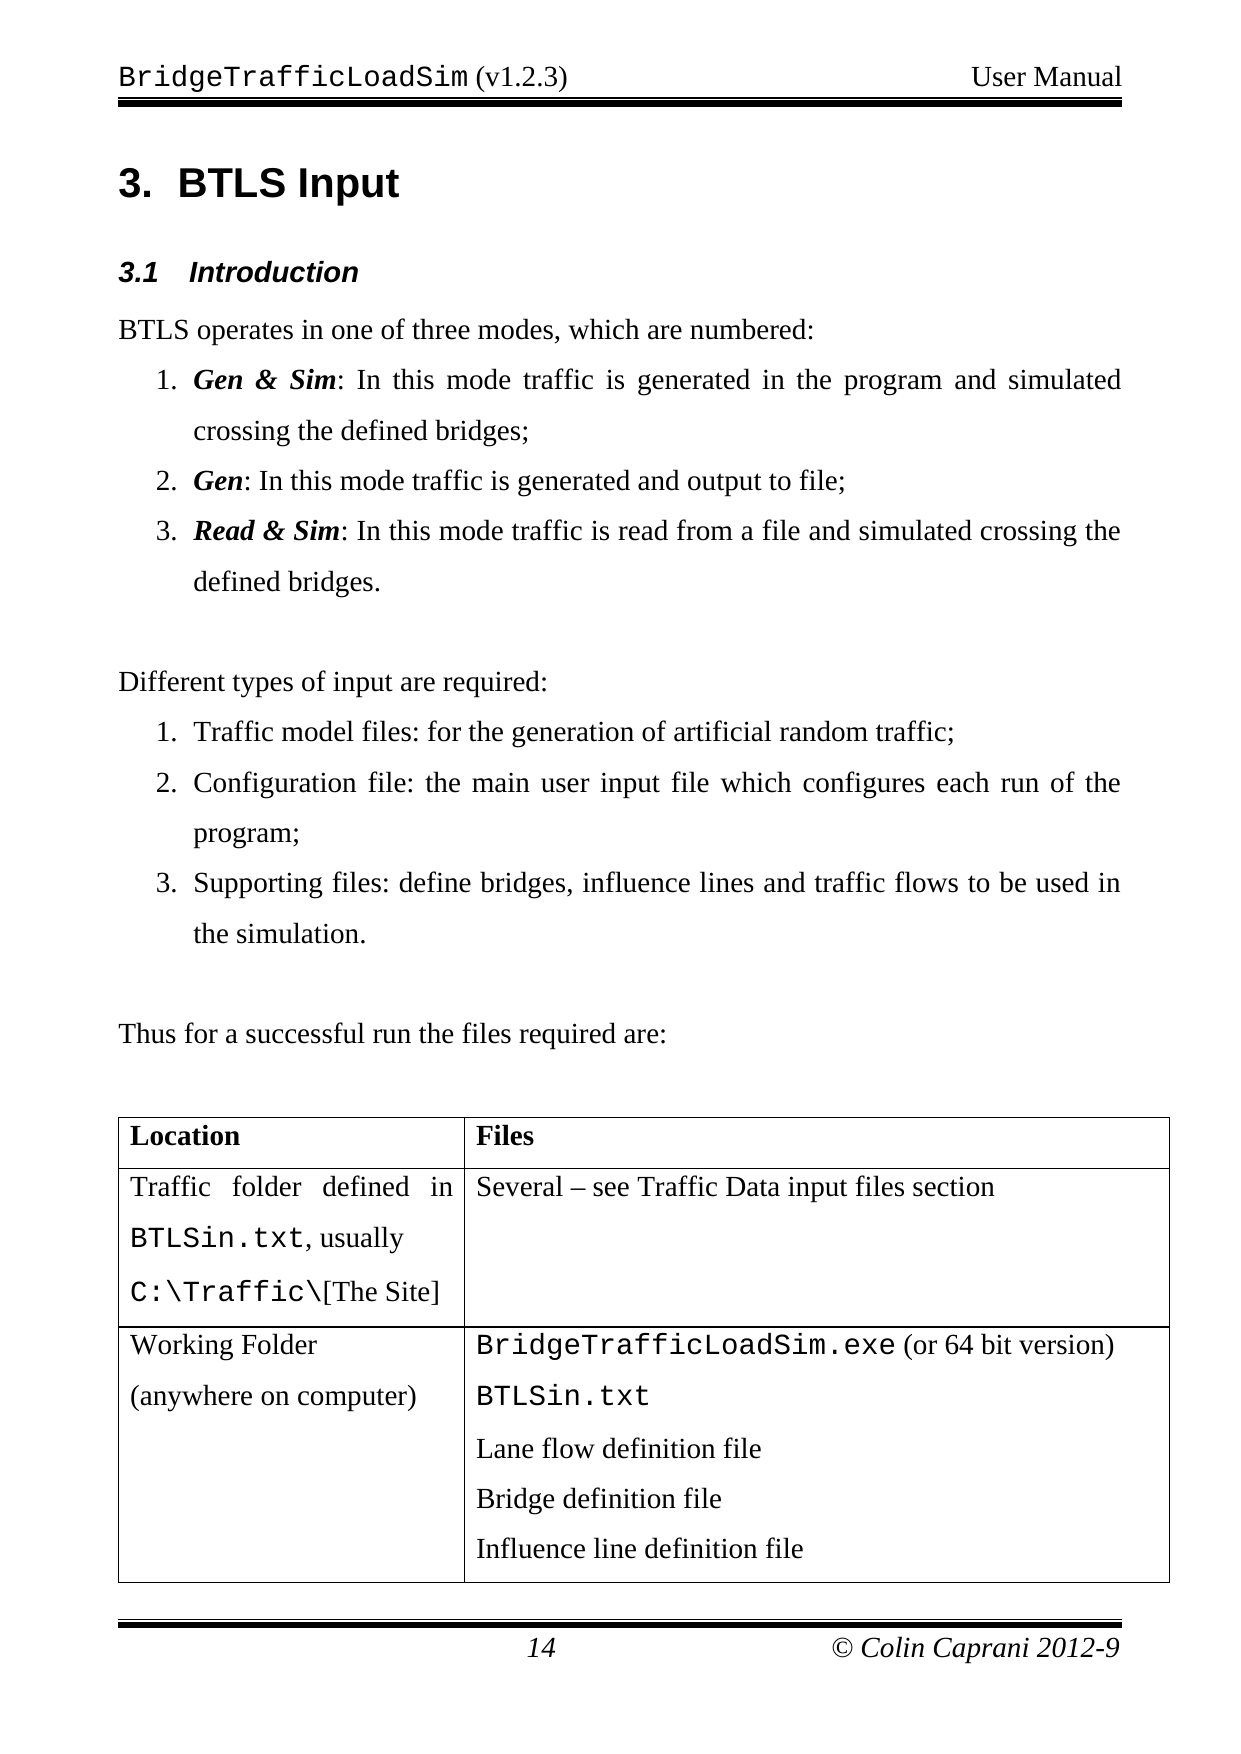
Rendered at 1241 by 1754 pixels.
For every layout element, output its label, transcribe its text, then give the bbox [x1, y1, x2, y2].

table_header Files [465, 1118, 1169, 1168]
list Supporting files: define bridges, influence lines and traffic flows to be used in the simulation. [156, 866, 1122, 949]
text Different types of input are required: [118, 664, 1122, 698]
text BTLS operates in one of three modes, which are numbered: [118, 312, 1122, 346]
table_cell Traffic folder defined in BTLSin.txt, usually C:\Traffic\[The Site] [119, 1169, 464, 1326]
list Gen: In this mode traffic is generated and output to file; [156, 463, 1122, 497]
list Gen & Sim: In this mode traffic is generated in the program and simulated crossing the defined bridges; [156, 362, 1122, 446]
list Read & Sim: In this mode traffic is read from a file and simulated crossing the defined bridges. [156, 513, 1122, 597]
table_header Location [119, 1118, 464, 1168]
text Thus for a successful run the files required are: [118, 1016, 1122, 1050]
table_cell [465, 1328, 1169, 1582]
table_cell Several – see Traffic Data input files section [465, 1169, 1169, 1326]
subtitle Introduction [118, 256, 1122, 289]
subtitle BTLS Input [118, 159, 1122, 207]
list Traffic model files: for the generation of artificial random traffic; [156, 714, 1122, 748]
list Configuration file: the main user input file which configures each run of the program; [156, 765, 1122, 849]
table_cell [119, 1328, 464, 1582]
